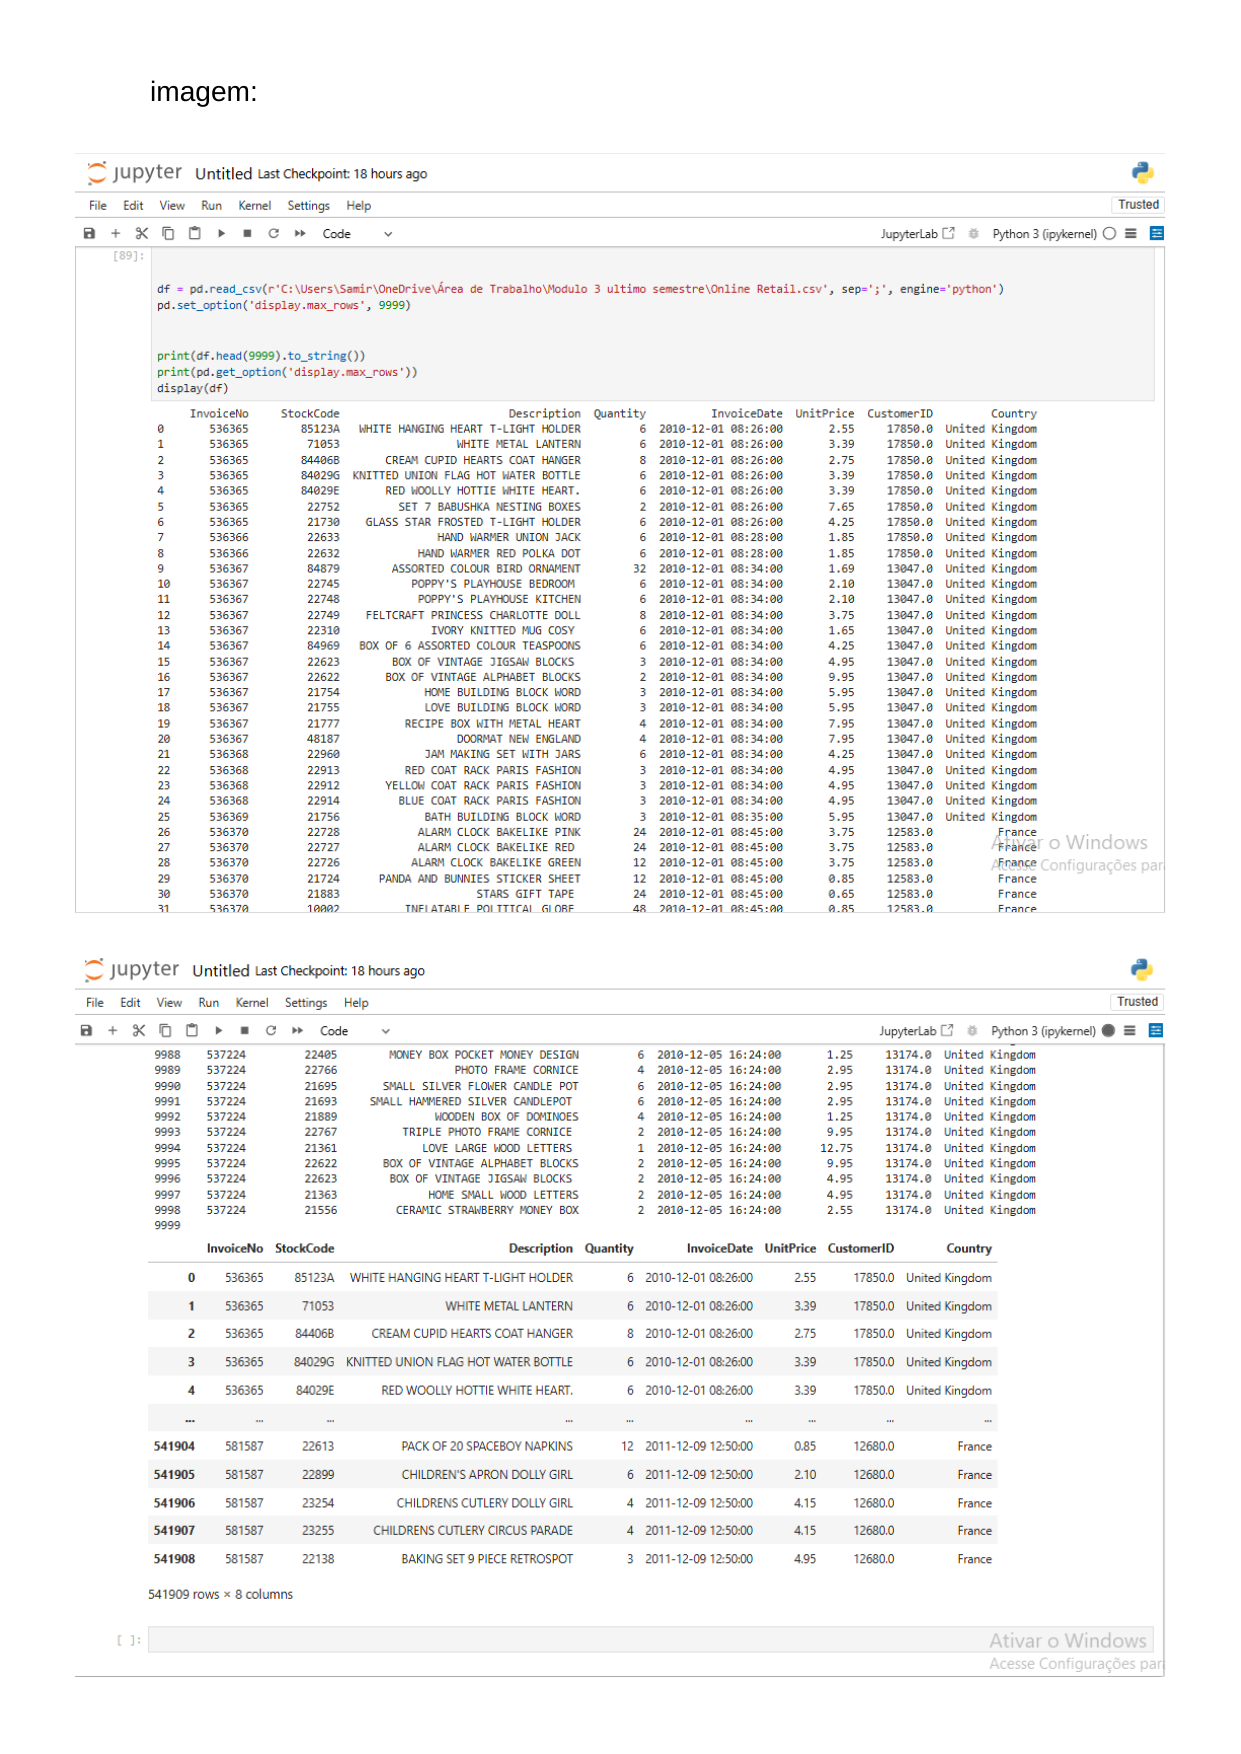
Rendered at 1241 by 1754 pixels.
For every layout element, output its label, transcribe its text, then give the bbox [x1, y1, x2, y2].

picture [75, 951, 1166, 1677]
list imagem: [150, 75, 1165, 107]
picture [75, 153, 1166, 913]
